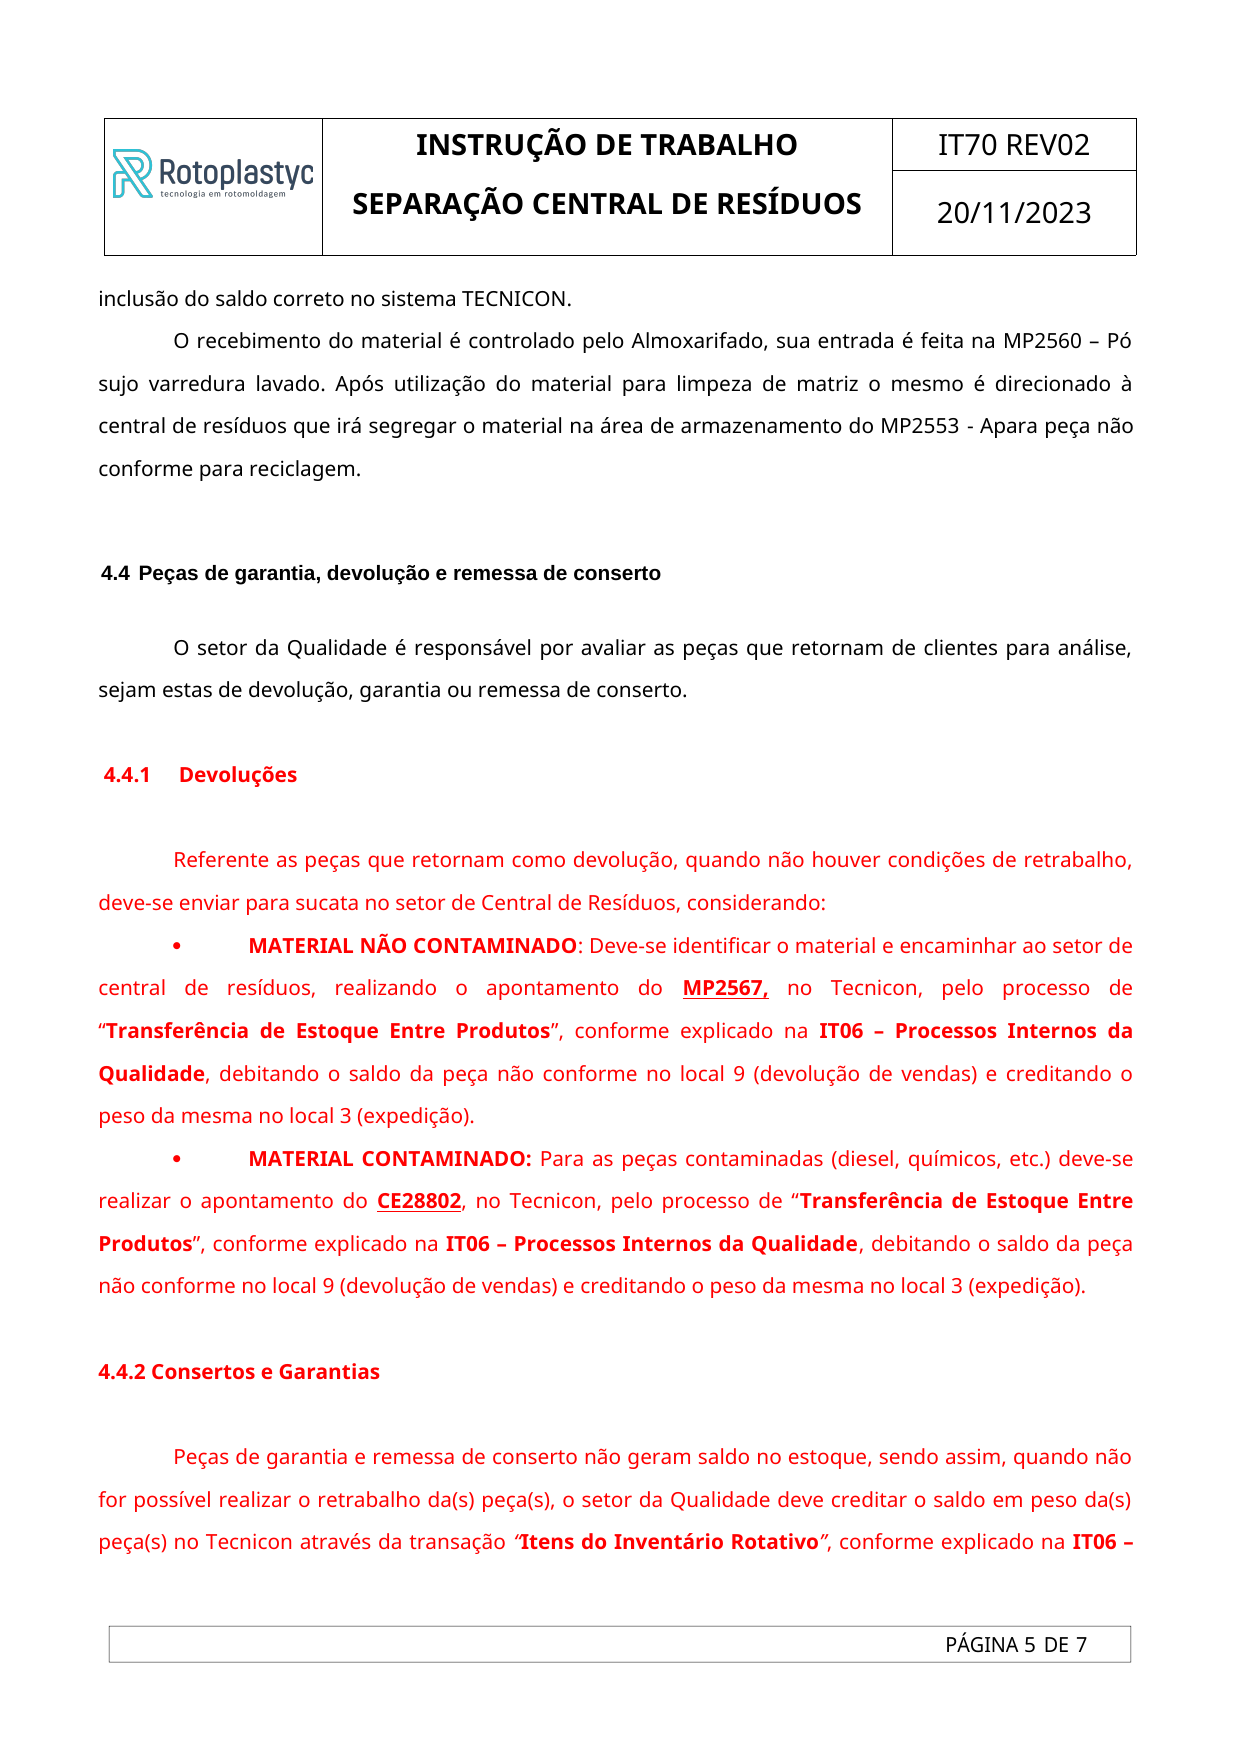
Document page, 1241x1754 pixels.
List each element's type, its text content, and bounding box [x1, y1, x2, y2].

text O recebimento do material é controlado pelo Almoxarifado, sua entrada é feita na MP2560 – Pó sujo varredura lavado. Após utilização do material para limpeza de matriz o mesmo é direcionado à central de resíduos que irá segregar o material na área de armazenamento do MP2553 - Apara peça não conforme para reciclagem. [98, 326, 1134, 483]
list MATERIAL NÃO CONTAMINADO: Deve-se identificar o material e encaminhar ao setor de central de resíduos, realizando o apontamento do MP2567, no Tecnicon, pelo processo de “Transferência de Estoque Entre Produtos”, conforme explicado na IT06 – Processos Internos da Qualidade, debitando o saldo da peça não conforme no local 9 (devolução de vendas) e creditando o peso da mesma no local 3 (expedição). [98, 931, 1134, 1130]
text 4.4.2 Consertos e Garantias [98, 1357, 1134, 1385]
list Devoluções [103, 760, 1134, 789]
list MATERIAL CONTAMINADO: Para as peças contaminadas (diesel, químicos, etc.) deve-se realizar o apontamento do CE28802, no Tecnicon, pelo processo de “Transferência de Estoque Entre Produtos”, conforme explicado na IT06 – Processos Internos da Qualidade, debitando o saldo da peça não conforme no local 9 (devolução de vendas) e creditando o peso da mesma no local 3 (expedição). [98, 1144, 1134, 1300]
text O setor da Qualidade é responsável por avaliar as peças que retornam de clientes para análise, sejam estas de devolução, garantia ou remessa de conserto. [98, 633, 1134, 704]
text Referente as peças que retornam como devolução, quando não houver condições de retrabalho, deve-se enviar para sucata no setor de Central de Resíduos, considerando: [98, 846, 1134, 917]
subtitle Peças de garantia, devolução e remessa de conserto [101, 561, 1134, 585]
picture [113, 149, 313, 198]
